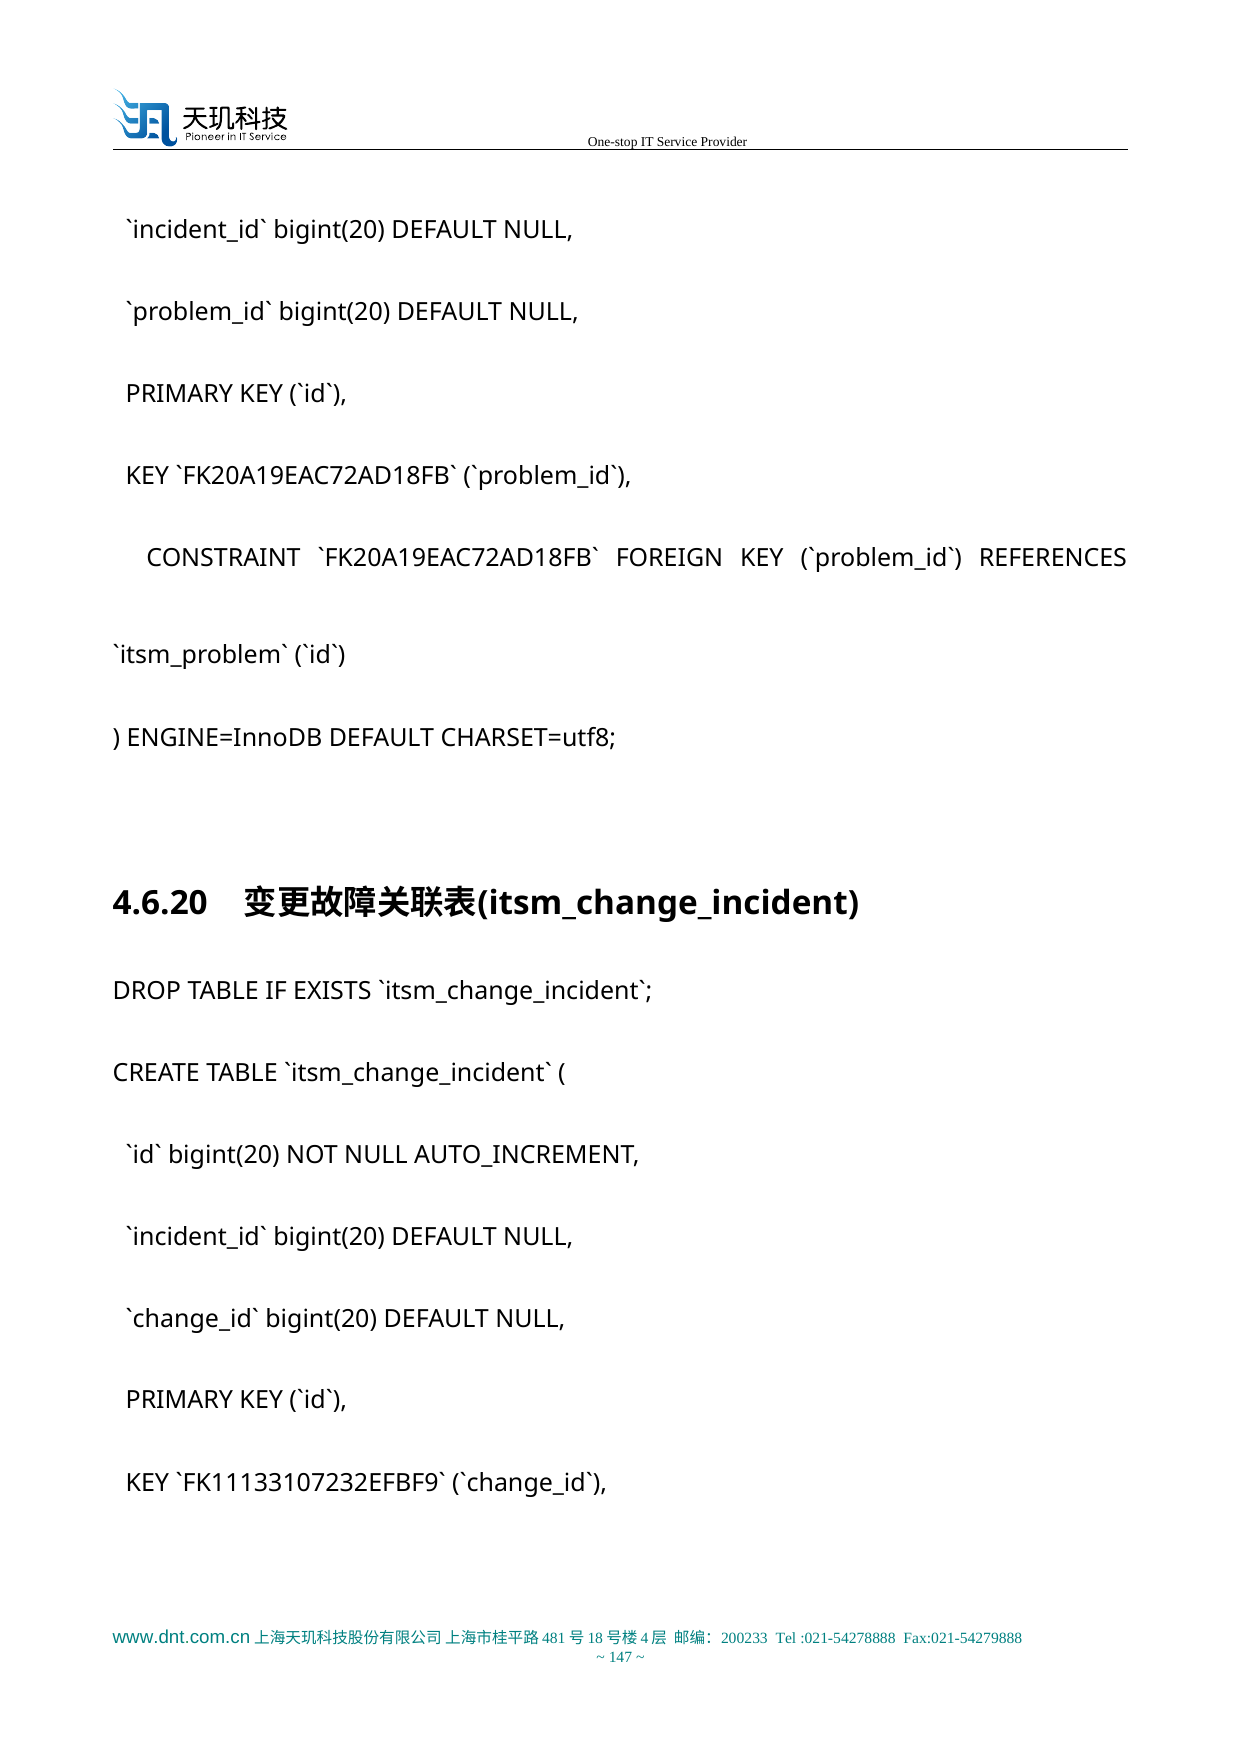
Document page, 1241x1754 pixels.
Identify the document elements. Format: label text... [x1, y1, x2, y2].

text DROP TABLE IF EXISTS `itsm_change_incident`; [112, 957, 1128, 1022]
text CREATE TABLE `itsm_change_incident` ( [112, 1039, 1128, 1104]
text PRIMARY KEY (`id`), [112, 1367, 1128, 1432]
text KEY `FK20A19EAC72AD18FB` (`problem_id`), [112, 442, 1128, 507]
text `change_id` bigint(20) DEFAULT NULL, [112, 1285, 1128, 1350]
text `incident_id` bigint(20) DEFAULT NULL, [112, 196, 1128, 261]
text KEY `FK11133107232EFBF9` (`change_id`), [112, 1449, 1128, 1514]
text `incident_id` bigint(20) DEFAULT NULL, [112, 1203, 1128, 1268]
text CONSTRAINT `FK20A19EAC72AD18FB` FOREIGN KEY (`problem_id`) REFERENCES `itsm_problem` (`id`) [112, 524, 1128, 687]
text PRIMARY KEY (`id`), [112, 360, 1128, 425]
text `id` bigint(20) NOT NULL AUTO_INCREMENT, [112, 1121, 1128, 1186]
text `problem_id` bigint(20) DEFAULT NULL, [112, 278, 1128, 343]
text ) ENGINE=InnoDB DEFAULT CHARSET=utf8; [112, 704, 1128, 769]
subtitle 变更故障关联表(itsm_change_incident) [112, 868, 1128, 933]
